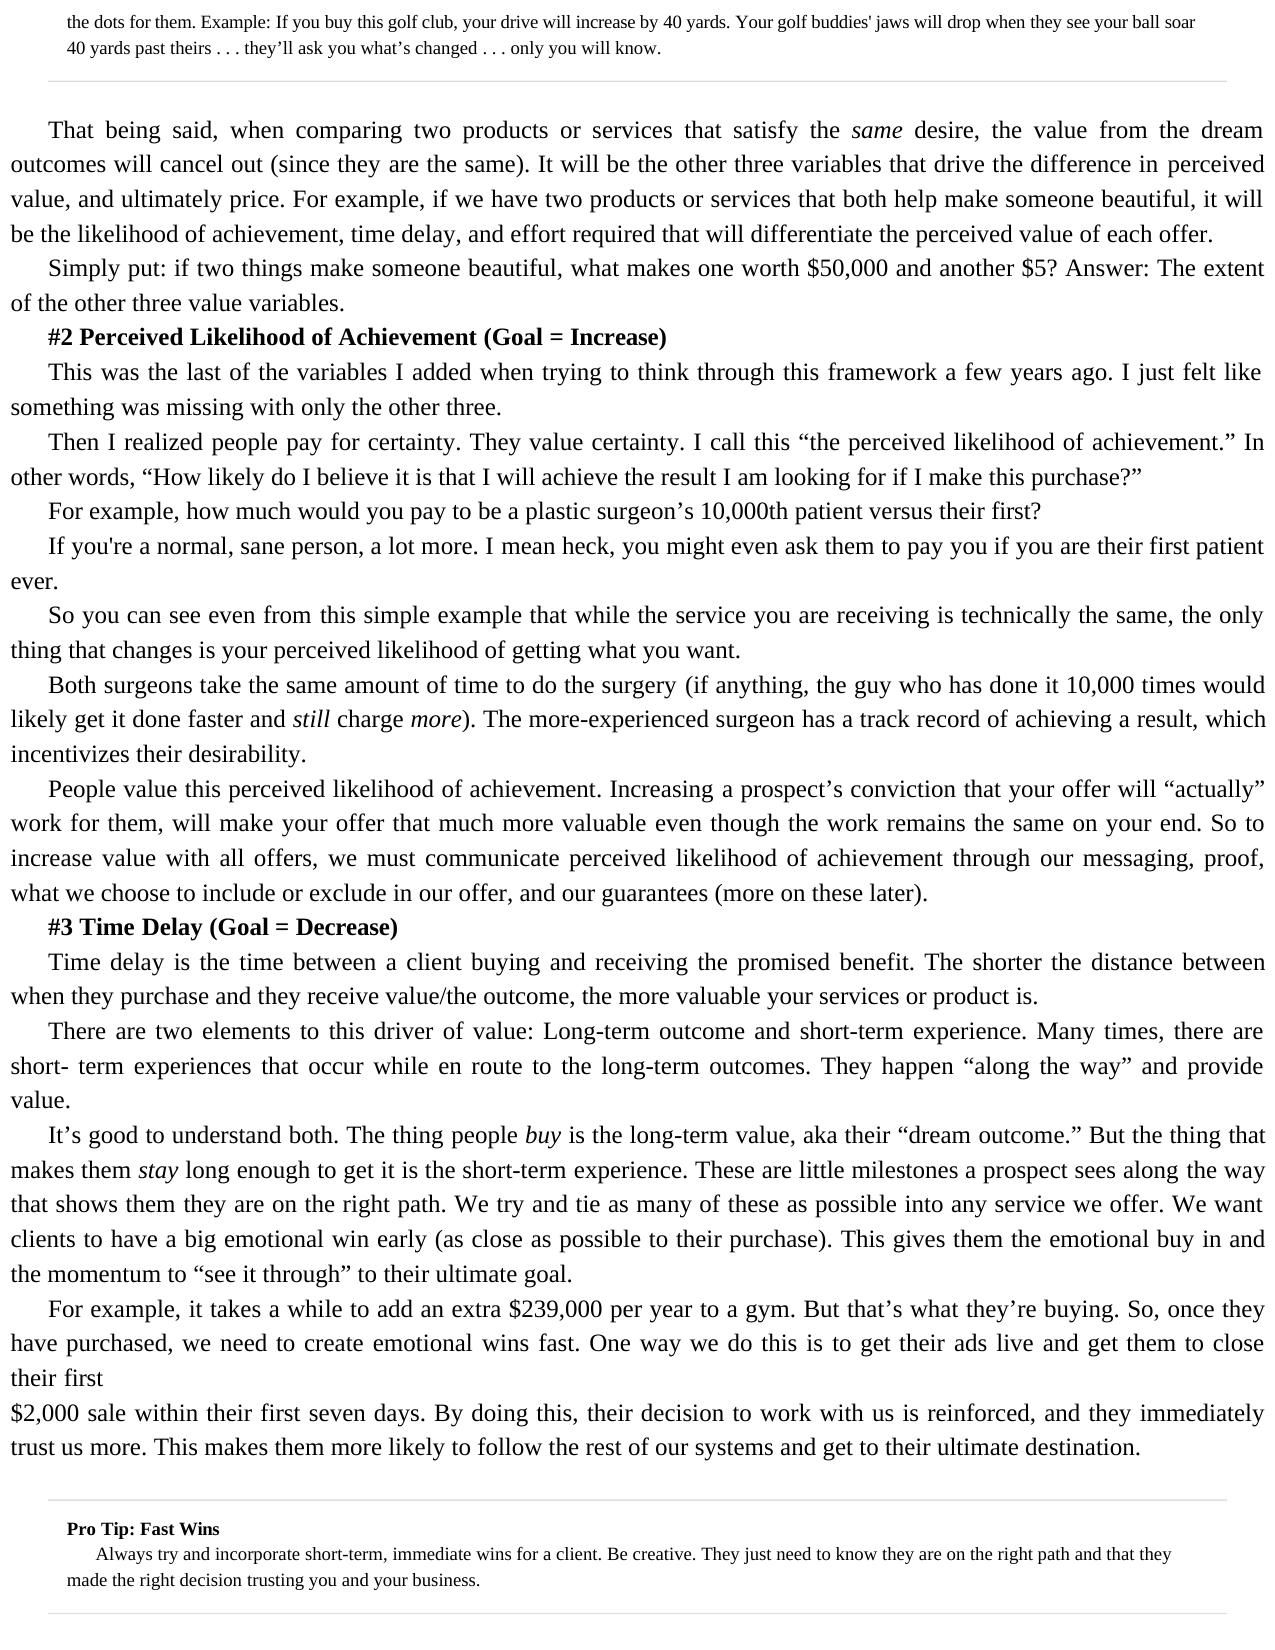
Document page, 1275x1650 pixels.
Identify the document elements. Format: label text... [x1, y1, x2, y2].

text Simply put: if two things make someone beautiful, what makes one worth $50,000 and another $5? Answer: The extent of the other three value variables. [10, 253, 1266, 317]
text There are two elements to this driver of value: Long-term outcome and short-term experience. Many times, there are short- term experiences that occur while en route to the long-term outcomes. They happen “along the way” and provide value. [10, 1016, 1264, 1114]
text This was the last of the variables I added when trying to think through this framework a few years ago. I just felt like something was missing with only the other three. [10, 357, 1265, 421]
text It’s good to understand both. The thing people buy is the long-term value, aka their “dream outcome.” But the thing that makes them stay long enough to get it is the short-term experience. These are little milestones a prospect sees along the way that shows them they are on the right path. We try and tie as many of these as possible into any service we offer. We want clients to have a big emotional win early (as close as possible to their purchase). This gives them the emotional buy in and the momentum to “see it through” to their ultimate goal. [10, 1120, 1266, 1288]
text Pro Tip: Fast Wins [67, 1518, 1275, 1540]
text If you're a normal, sane person, a lot more. I mean heck, you might even ask them to pay you if you are their first patient ever. [10, 531, 1266, 594]
text For example, how much would you pay to be a plastic surgeon’s 10,000th patient versus their first? [48, 496, 1275, 525]
subtitle #3 Time Delay (Goal = Decrease) [48, 913, 1275, 941]
text So you can see even from this simple example that while the service you are receiving is technically the same, the only thing that changes is your perceived likelihood of getting what you want. [10, 600, 1266, 664]
text $2,000 sale within their first seven days. By doing this, their decision to work with us is reinforced, and they immediately trust us more. This makes them more likely to follow the rest of our systems and get to their ultimate destination. [10, 1398, 1266, 1461]
text Both surgeons take the same amount of time to do the surgery (if anything, the guy who has done it 10,000 times would likely get it done faster and still charge more). The more-experienced surgeon has a track record of achieving a result, which incentivizes their desirability. [10, 670, 1266, 768]
text People value this perceived likelihood of achievement. Increasing a prospect’s conviction that your offer will “actually” work for them, will make your offer that much more valuable even though the work remains the same on your end. So to increase value with all offers, we must communicate perceived likelihood of achievement through our messaging, proof, what we choose to include or exclude in our offer, and our guarantees (more on these later). [10, 774, 1266, 907]
text That being said, when comparing two products or services that satisfy the same desire, the value from the dream outcomes will cancel out (since they are the same). It will be the other three variables that drive the difference in perceived value, and ultimately price. For example, if we have two products or services that both help make someone beautiful, it will be the likelihood of achievement, time delay, and effort required that will differentiate the perceived value of each offer. [10, 115, 1265, 248]
text the dots for them. Example: If you buy this golf club, your drive will increase by 40 yards. Your golf buddies' jaws will drop when they see your ball soar 40 yards past theirs . . . they’ll ask you what’s changed . . . only you will know. [67, 11, 1209, 59]
text Always try and incorporate short-term, immediate wins for a client. Be creative. They just need to know they are on the right path and that they made the right decision trusting you and your business. [67, 1543, 1209, 1591]
text For example, it takes a while to add an extra $239,000 per year to a gym. But that’s what they’re buying. So, once they have purchased, we need to create emotional wins fast. One way we do this is to get their ads live and get them to close their first [10, 1294, 1266, 1392]
text Time delay is the time between a client buying and receiving the promised benefit. The shorter the distance between when they purchase and they receive value/the outcome, the more valuable your services or product is. [10, 947, 1266, 1010]
text Then I realized people pay for certainty. They value certainty. I call this “the perceived likelihood of achievement.” In other words, “How likely do I believe it is that I will achieve the result I am looking for if I make this purchase?” [10, 427, 1266, 490]
subtitle #2 Perceived Likelihood of Achievement (Goal = Increase) [48, 323, 1275, 352]
